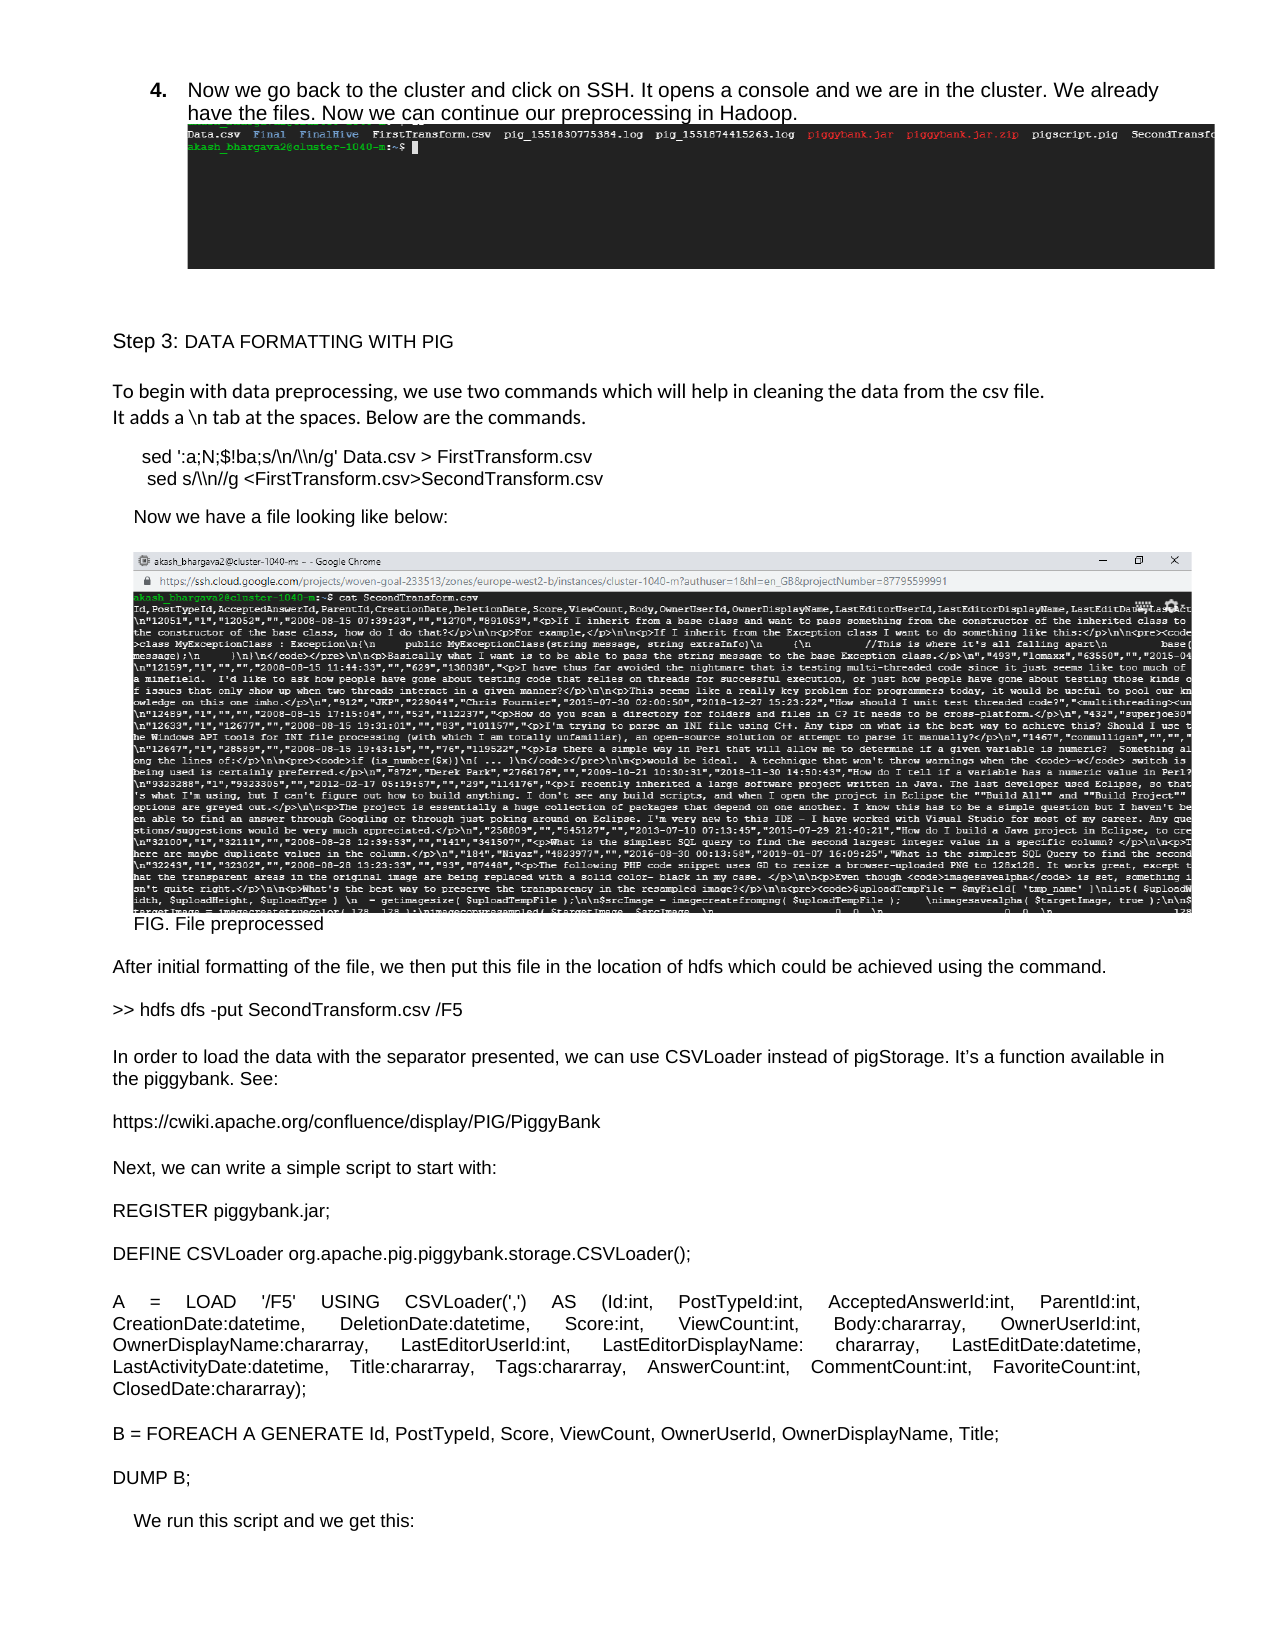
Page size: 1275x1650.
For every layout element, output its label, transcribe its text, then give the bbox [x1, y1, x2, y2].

text Step 3: DATA FORMATTING WITH PIG [112, 329, 1171, 378]
text After initial formatting of the file, we then put this file in the location of hdfs which could be achieved using the command. [112, 956, 1171, 978]
text B = FOREACH A GENERATE Id, PostTypeId, Score, ViewCount, OwnerUserId, OwnerDisplayName, Title; [112, 1399, 1171, 1444]
text In order to load the data with the separator presented, we can use CSVLoader instead of pigStorage. It’s a function available in the piggybank. See: https://cwiki.apache.org/confluence/display/PIG/PiggyBank [112, 1046, 1171, 1132]
list Now we go back to the cluster and click on SSH. It opens a console and we are in the cluster. We already have the files. Now we can continue our preprocessing in Hadoop. [150, 80, 1171, 124]
picture [133, 552, 1192, 913]
text A = LOAD '/F5' USING CSVLoader(',') AS (Id:int, PostTypeId:int, AcceptedAnswerId:int, ParentId:int, CreationDate:datetime, DeletionDate:datetime, Score:int, ViewCount:int, Body:chararray, OwnerUserId:int, OwnerDisplayName:chararray, LastEditorUserId:int, LastEditorDisplayName: chararray, LastEditDate:datetime, LastActivityDate:datetime, Title:chararray, Tags:chararray, AnswerCount:int, CommentCount:int, FavoriteCount:int, ClosedDate:chararray); [112, 1291, 1142, 1399]
text REGISTER piggybank.jar; [112, 1199, 1171, 1221]
picture [187, 124, 1215, 269]
text sed s/\\n//g <FirstTransform.csv>SecondTransform.csv [112, 467, 1171, 489]
text DUMP B; [112, 1445, 1171, 1488]
text Now we have a file looking like below: [133, 505, 1171, 552]
text To begin with data preprocessing, we use two commands which will help in cleaning the data from the csv file. [112, 378, 1171, 404]
text >> hdfs dfs -put SecondTransform.csv /F5 [112, 999, 1171, 1021]
text FIG. File preprocessed [112, 913, 1171, 934]
text It adds a \n tab at the spaces. Below are the commands. [112, 404, 1171, 429]
text DEFINE CSVLoader org.apache.pig.piggybank.storage.CSVLoader(); [112, 1221, 1171, 1264]
text Next, we can write a simple script to start with: [112, 1156, 1171, 1178]
text sed ':a;N;$!ba;s/\n/\\n/g' Data.csv > FirstTransform.csv [142, 446, 1171, 467]
text We run this script and we get this: [133, 1509, 1171, 1531]
